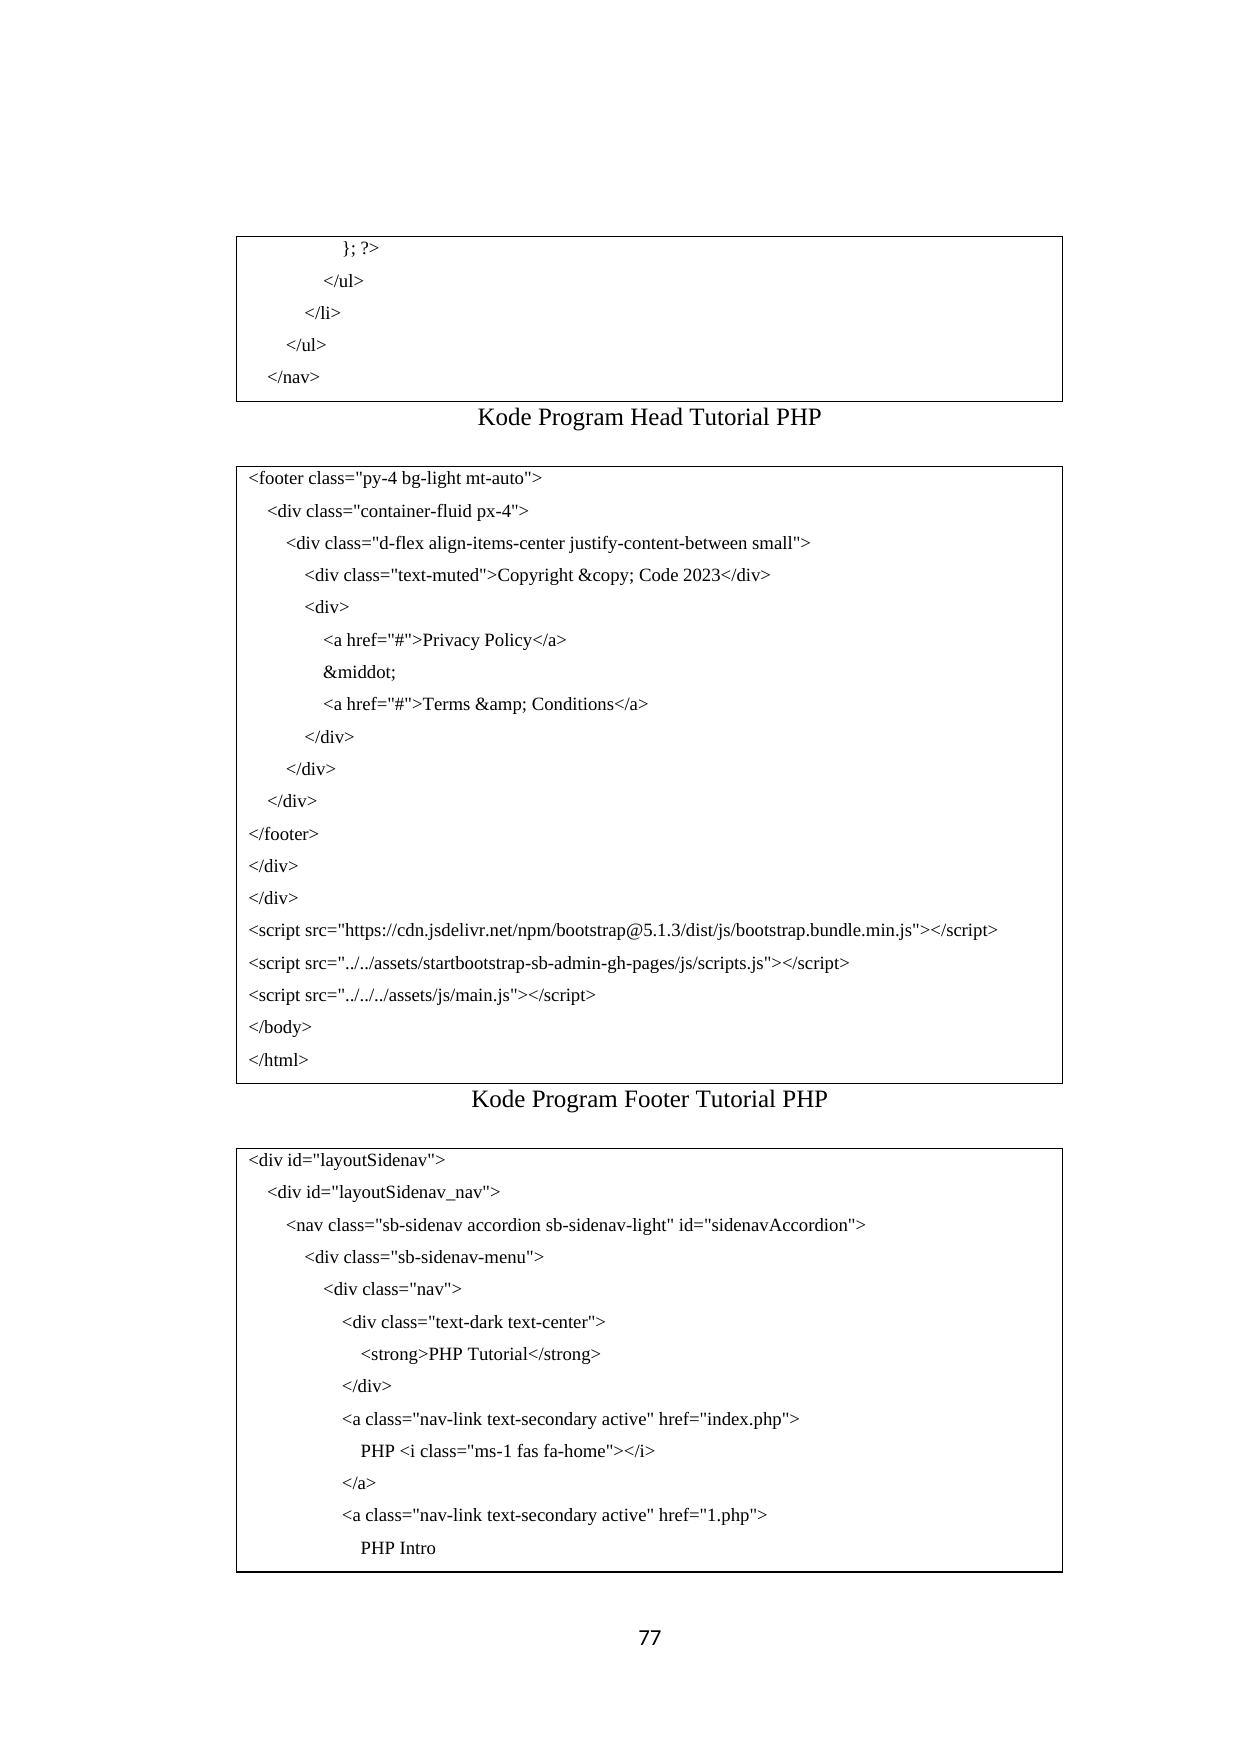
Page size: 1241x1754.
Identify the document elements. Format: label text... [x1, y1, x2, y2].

table_header <footer class="py-4 bg-light mt-auto"> <div class="container-fluid px-4"> <div class="d-flex align-items-center justify-content-between small"> <div class="text-muted">Copyright &copy; Code 2023</div> <div> <a href="#">Privacy Policy</a> &middot; <a href="#">Terms &amp; Conditions</a> </div> </div> </div> </footer> </div> </div> <script src="https://cdn.jsdelivr.net/npm/bootstrap@5.1.3/dist/js/bootstrap.bundle.min.js"></script> <script src="../../assets/startbootstrap-sb-admin-gh-pages/js/scripts.js"></script> <script src="../../../assets/js/main.js"></script> </body> </html> [237, 467, 1062, 1083]
text Kode Program Footer Tutorial PHP [236, 1084, 1063, 1113]
text Kode Program Head Tutorial PHP [236, 402, 1063, 431]
